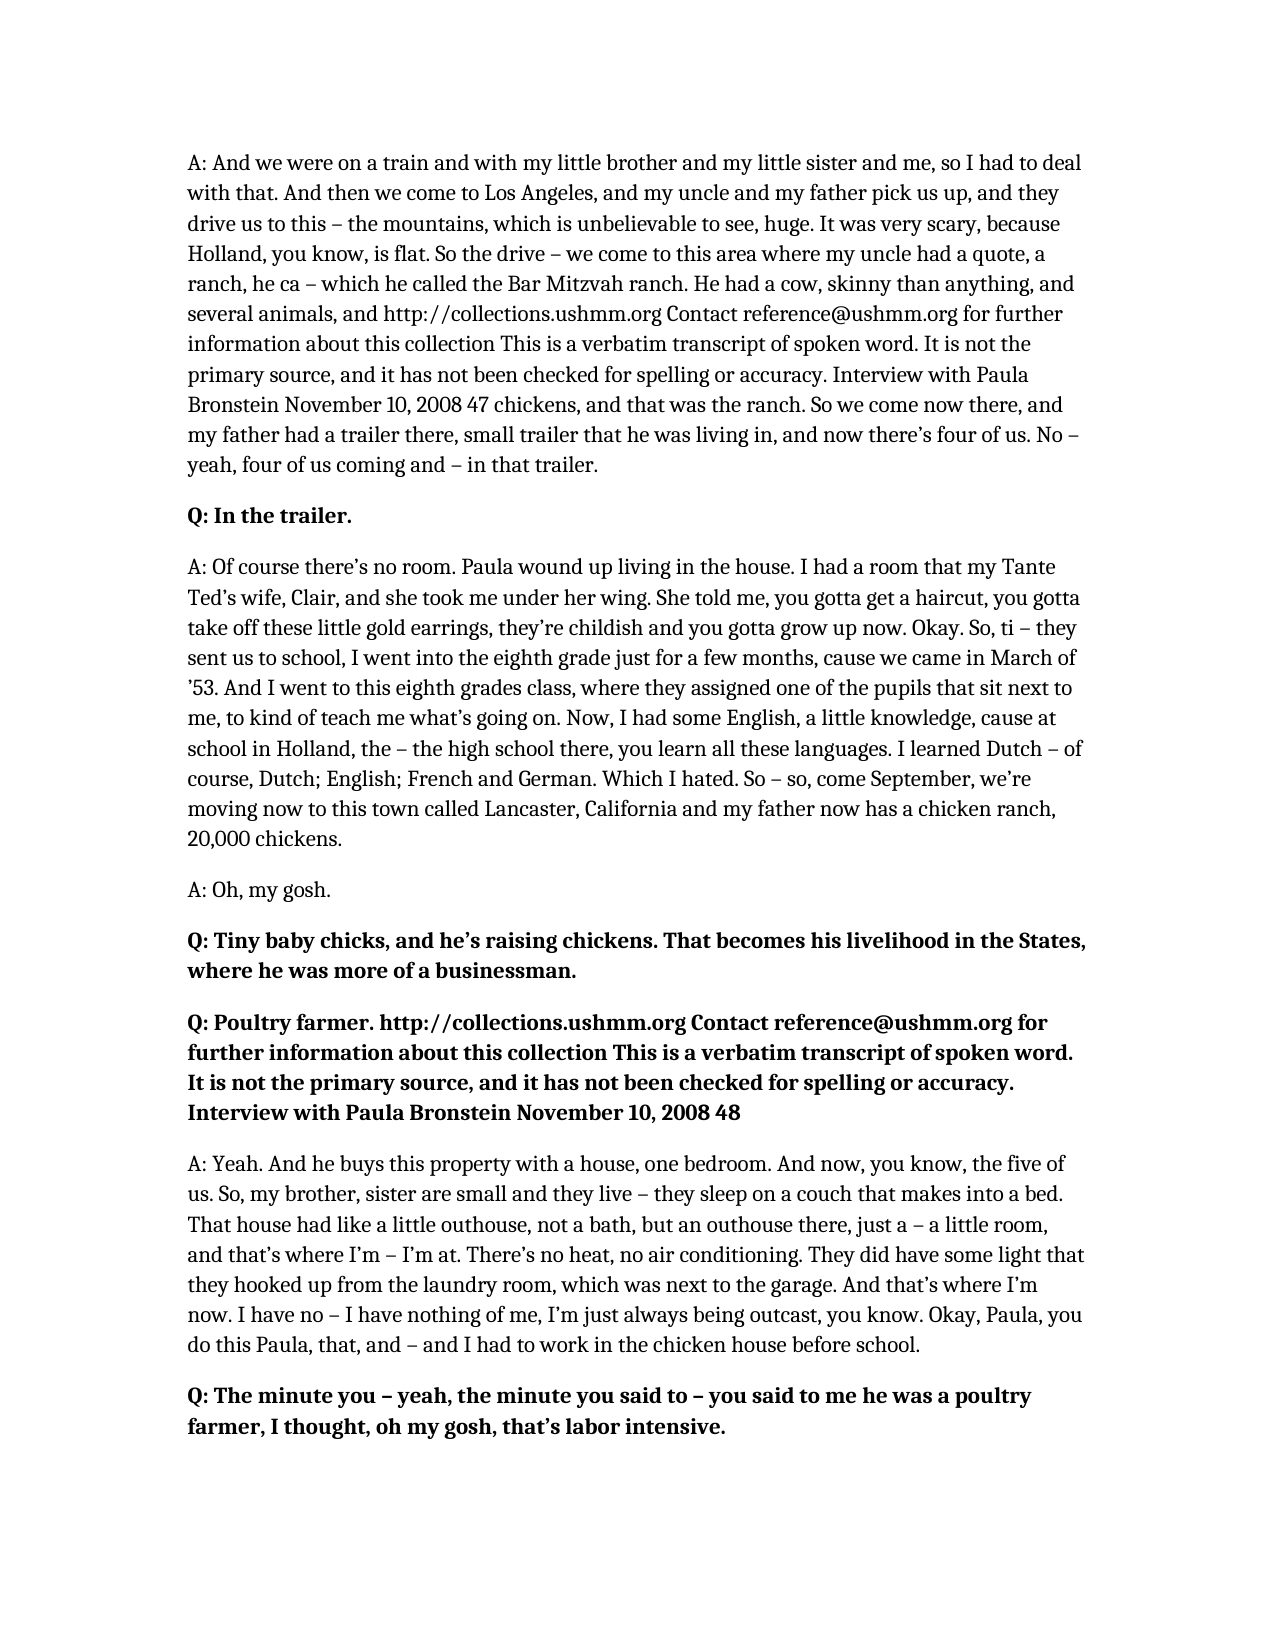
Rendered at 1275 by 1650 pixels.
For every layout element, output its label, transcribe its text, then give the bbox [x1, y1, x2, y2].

text A: Yeah. And he buys this property with a house, one bedroom. And now, you know, the five of us. So, my brother, sister are small and they live – they sleep on a couch that makes into a bed. That house had like a little outhouse, not a bath, but an outhouse there, just a – a little room, and that’s where I’m – I’m at. There’s no heat, no air conditioning. They did have some light that they hooked up from the laundry room, which was next to the garage. And that’s where I’m now. I have no – I have nothing of me, I’m just always being outcast, you know. Okay, Paula, you do this Paula, that, and – and I had to work in the chicken house before school. [187, 1151, 1087, 1359]
text Q: Tiny baby chicks, and he’s raising chickens. That becomes his livelihood in the States, where he was more of a businessman. [187, 928, 1087, 985]
text Q: In the trailer. [187, 503, 1087, 529]
text A: Of course there’s no room. Paula wound up living in the house. I had a room that my Tante Ted’s wife, Clair, and she took me under her wing. She told me, you gotta get a haircut, you gotta take off these little gold earrings, they’re childish and you gotta grow up now. Okay. So, ti – they sent us to school, I went into the eighth grade just for a few months, cause we came in March of ’53. And I went to this eighth grades class, where they assigned one of the pupils that sit next to me, to kind of teach me what’s going on. Now, I had some English, a little knowledge, cause at school in Holland, the – the high school there, you learn all these languages. I learned Dutch – of course, Dutch; English; French and German. Which I hated. So – so, come September, we’re moving now to this town called Lancaster, California and my father now has a chicken ranch, 20,000 chickens. [187, 554, 1087, 852]
text Q: The minute you – yeah, the minute you said to – you said to me he was a poultry farmer, I thought, oh my gosh, that’s labor intensive. [187, 1383, 1087, 1440]
text Q: Poultry farmer. http://collections.ushmm.org Contact reference@ushmm.org for further information about this collection This is a verbatim transcript of spoken word. It is not the primary source, and it has not been checked for spelling or accuracy. Interview with Paula Bronstein November 10, 2008 48 [187, 1009, 1087, 1126]
text A: And we were on a train and with my little brother and my little sister and me, so I had to deal with that. And then we come to Los Angeles, and my uncle and my father pick us up, and they drive us to this – the mountains, which is unbelievable to see, huge. It was very scary, because Holland, you know, is flat. So the drive – we come to this area where my uncle had a quote, a ranch, he ca – which he called the Bar Mitzvah ranch. He had a cow, skinny than anything, and several animals, and http://collections.ushmm.org Contact reference@ushmm.org for further information about this collection This is a verbatim transcript of spoken word. It is not the primary source, and it has not been checked for spelling or accuracy. Interview with Paula Bronstein November 10, 2008 47 chickens, and that was the ranch. So we come now there, and my father had a trailer there, small trailer that he was living in, and now there’s four of us. No – yeah, four of us coming and – in that trailer. [187, 150, 1087, 478]
text A: Oh, my gosh. [187, 877, 1087, 903]
